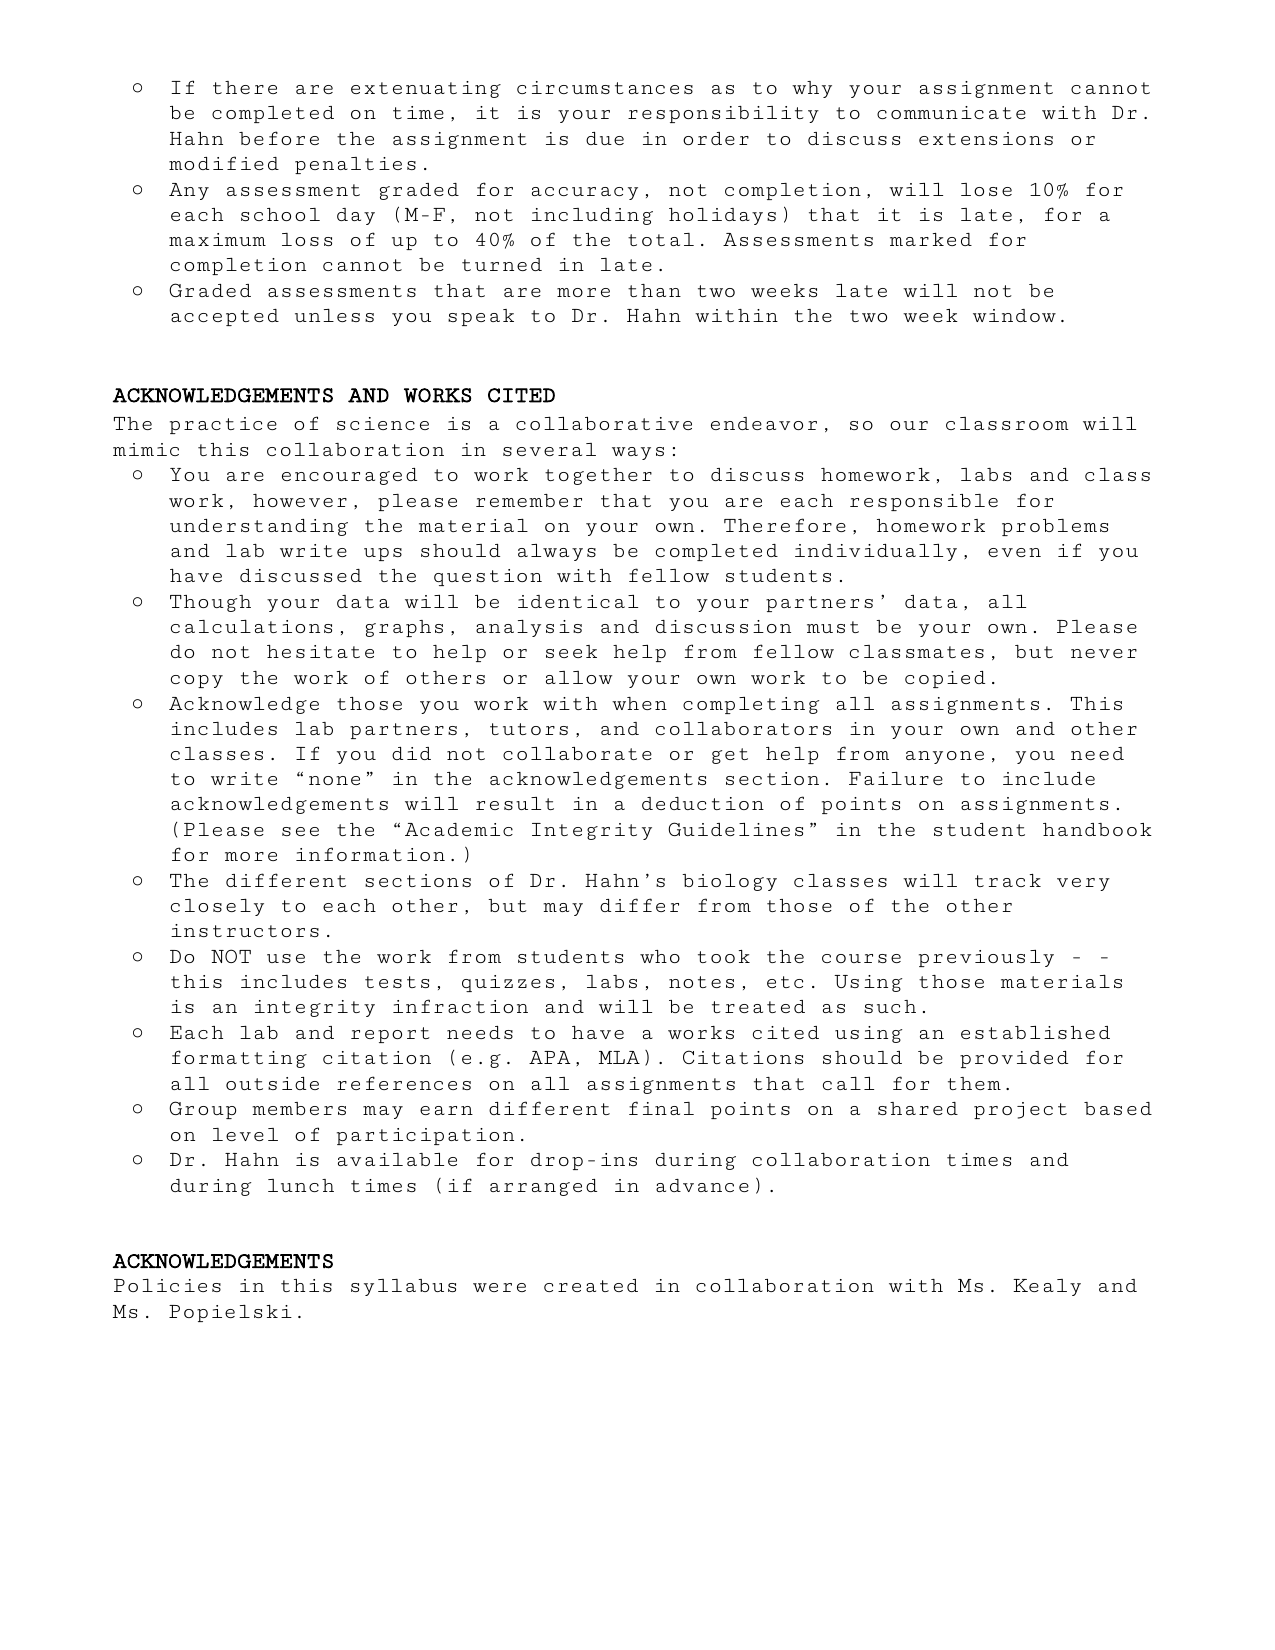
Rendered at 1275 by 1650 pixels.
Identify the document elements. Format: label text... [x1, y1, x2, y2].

text The practice of science is a collaborative endeavor, so our classroom will mimic this collaboration in several ways: [112, 412, 1162, 462]
text ACKNOWLEDGEMENTS AND WORKS CITED [112, 383, 1208, 408]
list Group members may earn different final points on a shared project based on level of participation. [131, 1096, 1162, 1147]
list If there are extenuating circumstances as to why your assignment cannot be completed on time, it is your responsibility to communicate with Dr. Hahn before the assignment is due in order to discuss extensions or modified penalties. [131, 75, 1162, 176]
list Any assessment graded for accuracy, not completion, will lose 10% for each school day (M-F, not including holidays) that it is late, for a maximum loss of up to 40% of the total. Assessments marked for completion cannot be turned in late. [131, 176, 1162, 278]
list Though your data will be identical to your partners’ data, all calculations, graphs, analysis and discussion must be your own. Please do not hesitate to help or seek help from fellow classmates, but never copy the work of others or allow your own work to be copied. [131, 589, 1162, 690]
list You are encouraged to work together to discuss homework, labs and class work, however, please remember that you are each responsible for understanding the material on your own. Therefore, homework problems and lab write ups should always be completed individually, even if you have discussed the question with fellow students. [131, 462, 1162, 589]
list Acknowledge those you work with when completing all assignments. This includes lab partners, tutors, and collaborators in your own and other classes. If you did not collaborate or get help from anyone, you need to write “none” in the acknowledgements section. Failure to include acknowledgements will result in a deduction of points on assignments. (Please see the “Academic Integrity Guidelines” in the student handbook for more information.) [131, 690, 1162, 867]
text Policies in this syllabus were created in collaboration with Ms. Kealy and Ms. Popielski. [112, 1274, 1162, 1324]
list Each lab and report needs to have a works cited using an established formatting citation (e.g. APA, MLA). Citations should be provided for all outside references on all assignments that call for them. [131, 1020, 1162, 1096]
list Do NOT use the work from students who took the course previously - - this includes tests, quizzes, labs, notes, etc. Using those materials is an integrity infraction and will be treated as such. [131, 944, 1162, 1020]
text ACKNOWLEDGEMENTS [112, 1249, 1162, 1274]
list Graded assessments that are more than two weeks late will not be accepted unless you speak to Dr. Hahn within the two week window. [131, 278, 1162, 329]
list The different sections of Dr. Hahn’s biology classes will track very closely to each other, but may differ from those of the other instructors. [131, 867, 1162, 944]
list Dr. Hahn is available for drop-ins during collaboration times and during lunch times (if arranged in advance). [131, 1147, 1162, 1198]
